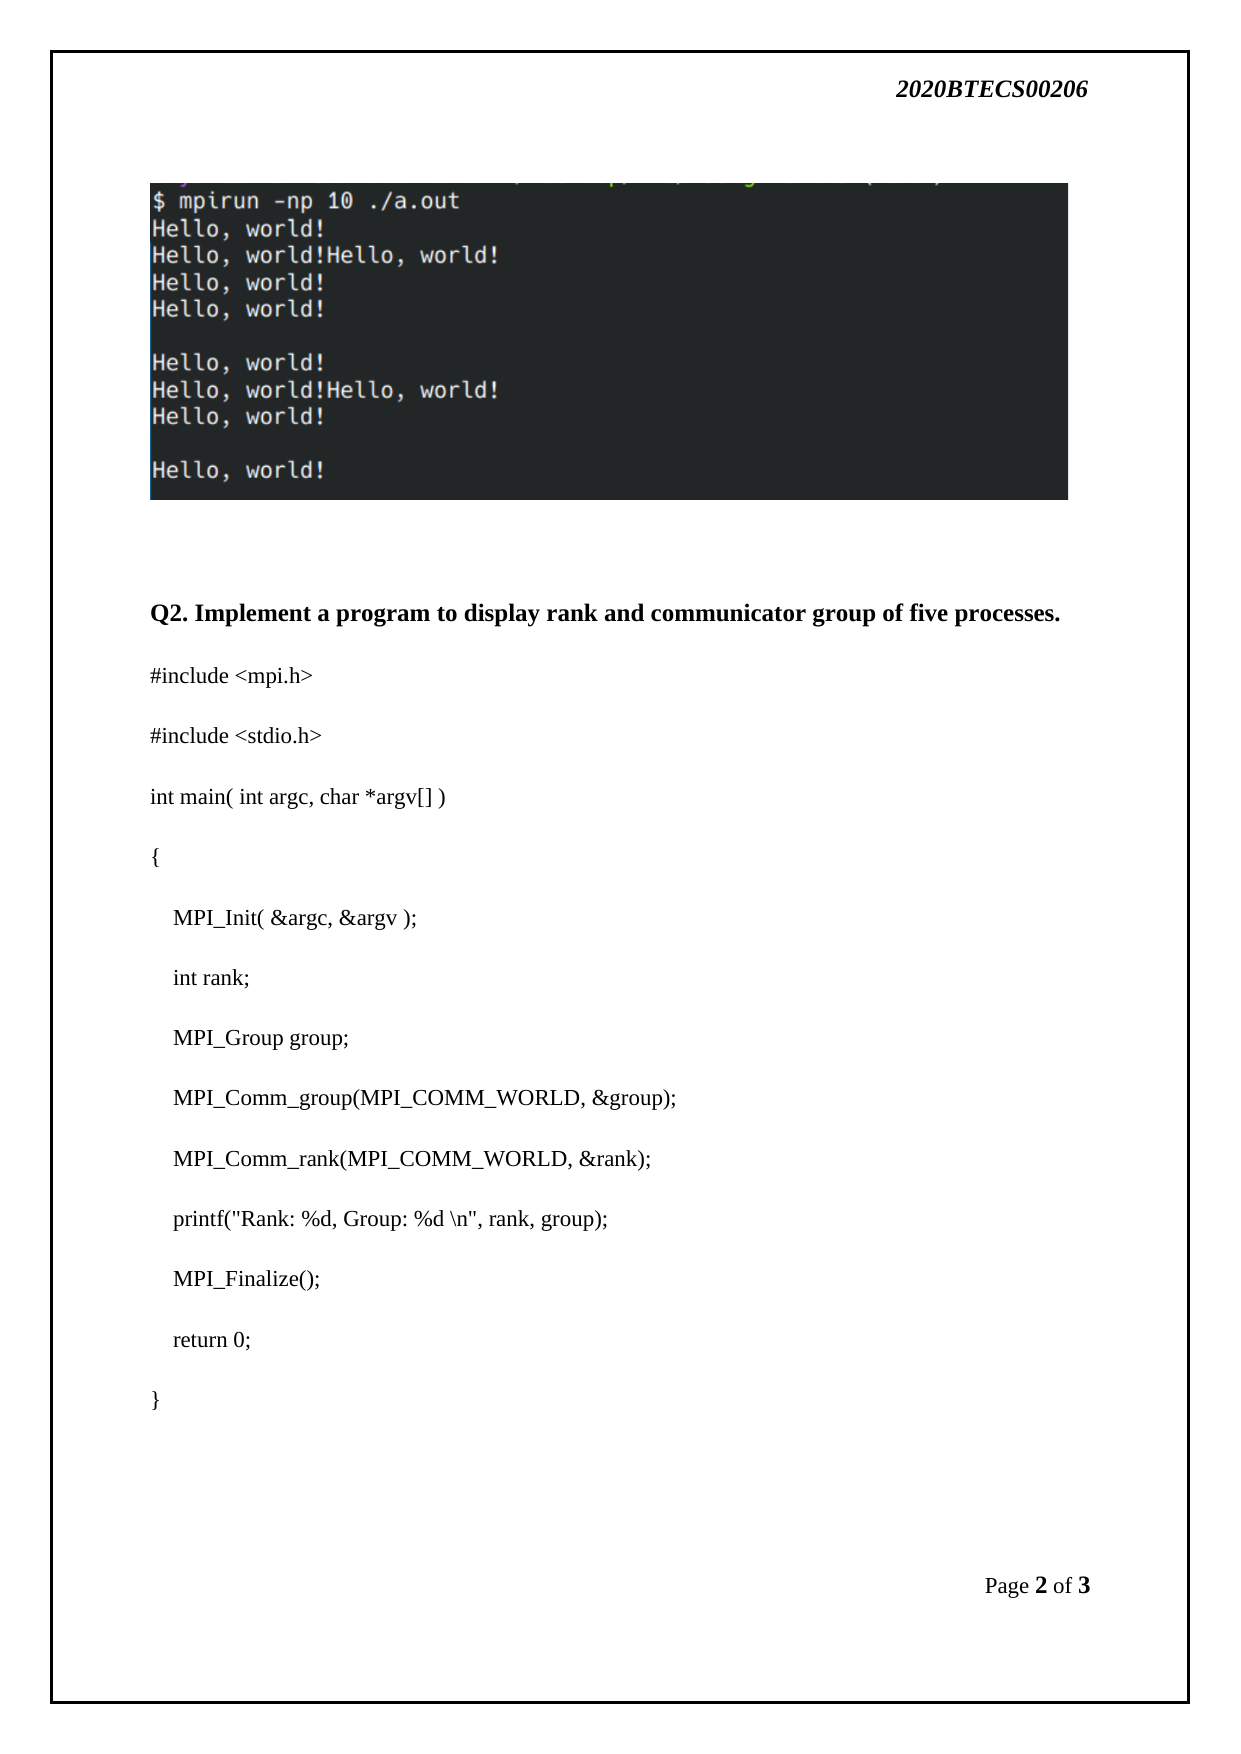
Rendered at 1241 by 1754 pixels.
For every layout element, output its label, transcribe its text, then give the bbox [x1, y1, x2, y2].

text MPI_Group group; [150, 1024, 1090, 1051]
text MPI_Comm_rank(MPI_COMM_WORLD, &rank); [150, 1145, 1090, 1171]
picture [150, 183, 1069, 500]
text return 0; [150, 1326, 1090, 1352]
text Q2. Implement a program to display rank and communicator group of five processes. [150, 598, 1090, 627]
text MPI_Comm_group(MPI_COMM_WORLD, &group); [150, 1084, 1090, 1111]
text int rank; [150, 964, 1090, 990]
text int main( int argc, char *argv[] ) [150, 783, 1090, 809]
text printf("Rank: %d, Group: %d \n", rank, group); [150, 1205, 1090, 1231]
text #include <stdio.h> [150, 723, 1090, 749]
text { [150, 843, 1090, 869]
text } [150, 1386, 1090, 1412]
text MPI_Finalize(); [150, 1265, 1090, 1292]
text #include <mpi.h> [150, 662, 1090, 689]
text MPI_Init( &argc, &argv ); [150, 903, 1090, 930]
